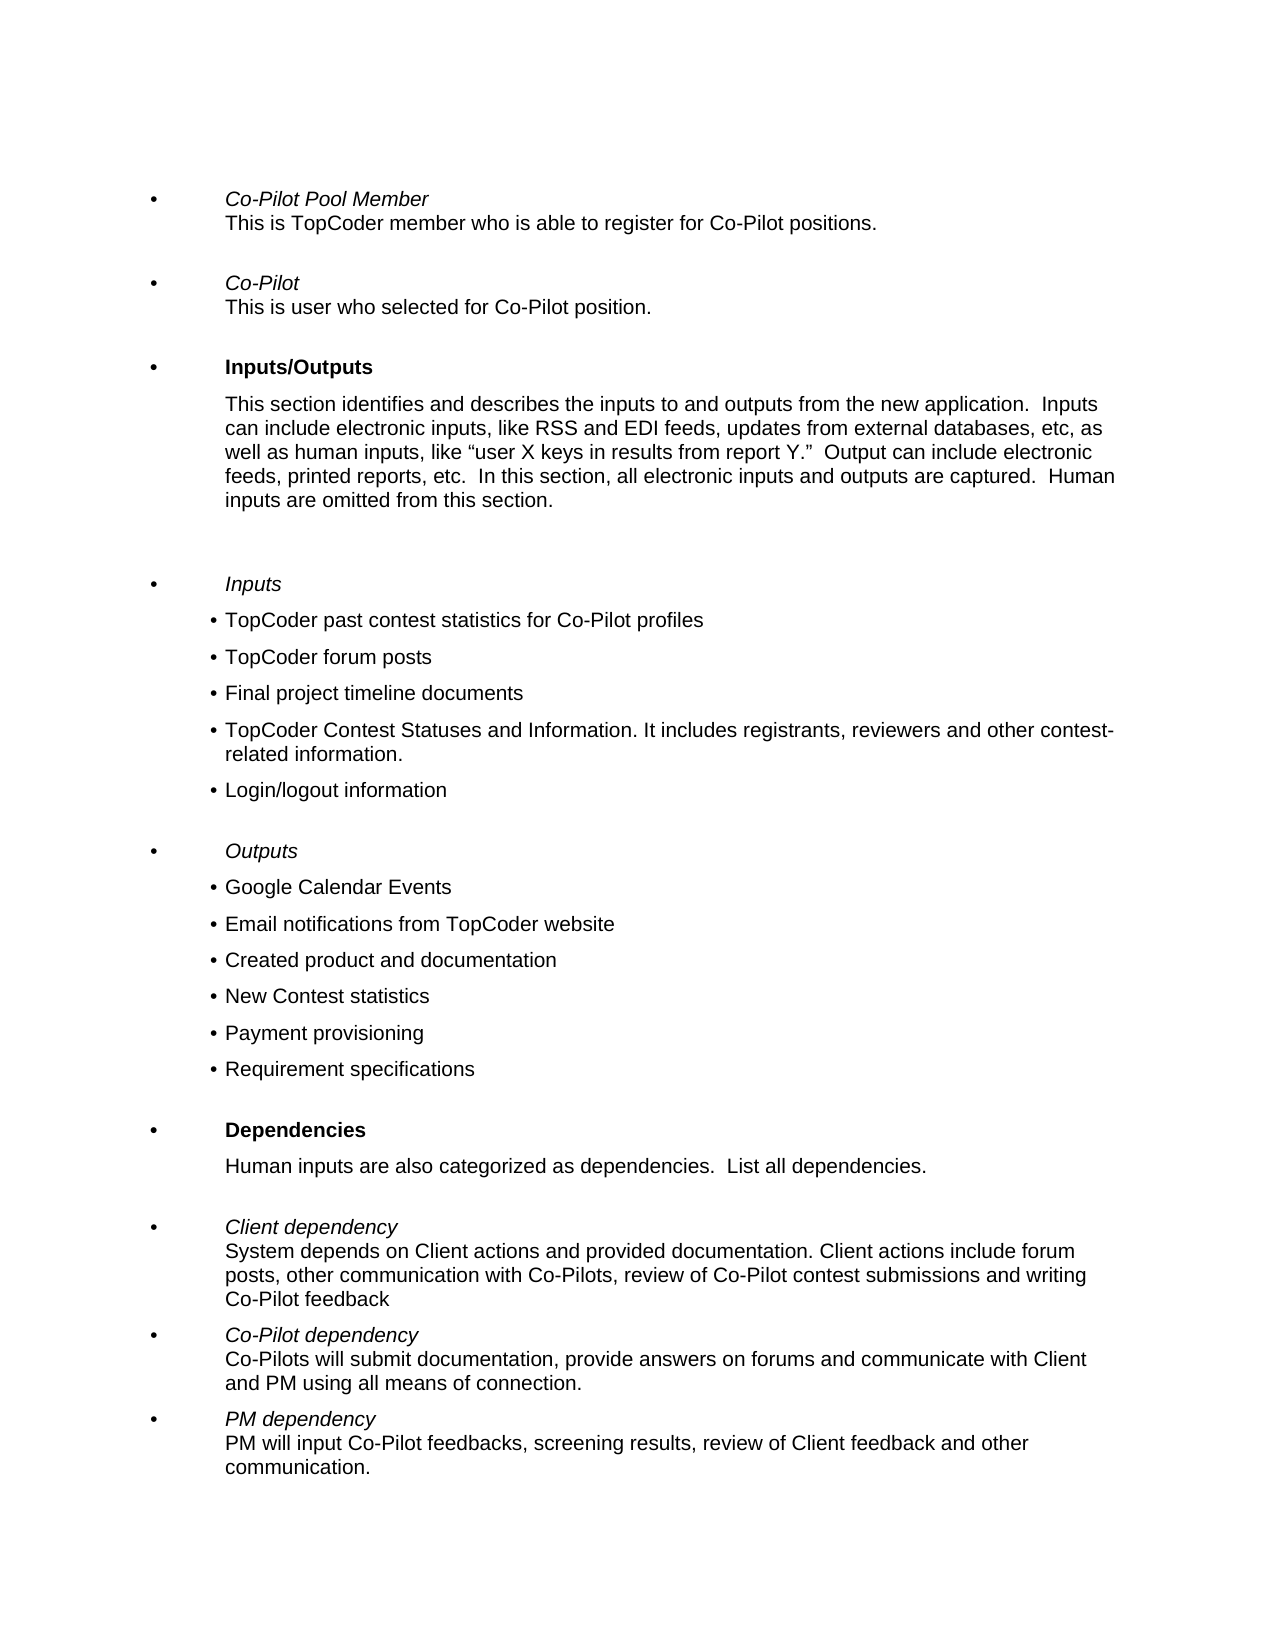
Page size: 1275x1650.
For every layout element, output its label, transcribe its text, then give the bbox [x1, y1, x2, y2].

list Requirement specifications [210, 1057, 1125, 1081]
list TopCoder past contest statistics for Co-Pilot profiles [210, 608, 1125, 632]
list Dependencies [150, 1118, 1125, 1142]
text Human inputs are also categorized as dependencies. List all dependencies. [225, 1154, 1125, 1178]
text This is TopCoder member who is able to register for Co-Pilot positions. [150, 210, 1125, 234]
list Co-Pilot dependency [150, 1323, 1125, 1347]
list Inputs/Outputs [150, 355, 1125, 379]
text Co-Pilots will submit documentation, provide answers on forums and communicate with Client and PM using all means of connection. [225, 1347, 1125, 1395]
list Final project timeline documents [210, 681, 1125, 705]
list PM dependency [150, 1407, 1125, 1431]
list New Contest statistics [210, 984, 1125, 1008]
list Login/logout information [210, 778, 1125, 802]
list Co-Pilot [150, 271, 1125, 295]
text This section identifies and describes the inputs to and outputs from the new application. Inputs can include electronic inputs, like RSS and EDI feeds, updates from external databases, etc, as well as human inputs, like “user X keys in results from report Y.” Output can include electronic feeds, printed reports, etc. In this section, all electronic inputs and outputs are captured. Human inputs are omitted from this section. [225, 392, 1125, 511]
list Client dependency [150, 1214, 1125, 1238]
text PM will input Co-Pilot feedbacks, screening results, review of Client feedback and other communication. [225, 1431, 1125, 1479]
list Email notifications from TopCoder website [210, 911, 1125, 935]
list Google Calendar Events [210, 875, 1125, 899]
list Payment provisioning [210, 1021, 1125, 1045]
list Created product and documentation [210, 948, 1125, 972]
text This is user who selected for Co-Pilot position. [150, 295, 1125, 319]
text System depends on Client actions and provided documentation. Client actions include forum posts, other communication with Co-Pilots, review of Co-Pilot contest submissions and writing Co-Pilot feedback [225, 1238, 1125, 1310]
list Co-Pilot Pool Member [150, 186, 1125, 210]
list Outputs [150, 838, 1125, 862]
list Inputs [150, 572, 1125, 596]
list TopCoder forum posts [210, 645, 1125, 669]
list TopCoder Contest Statuses and Information. It includes registrants, reviewers and other contest-related information. [210, 718, 1125, 766]
